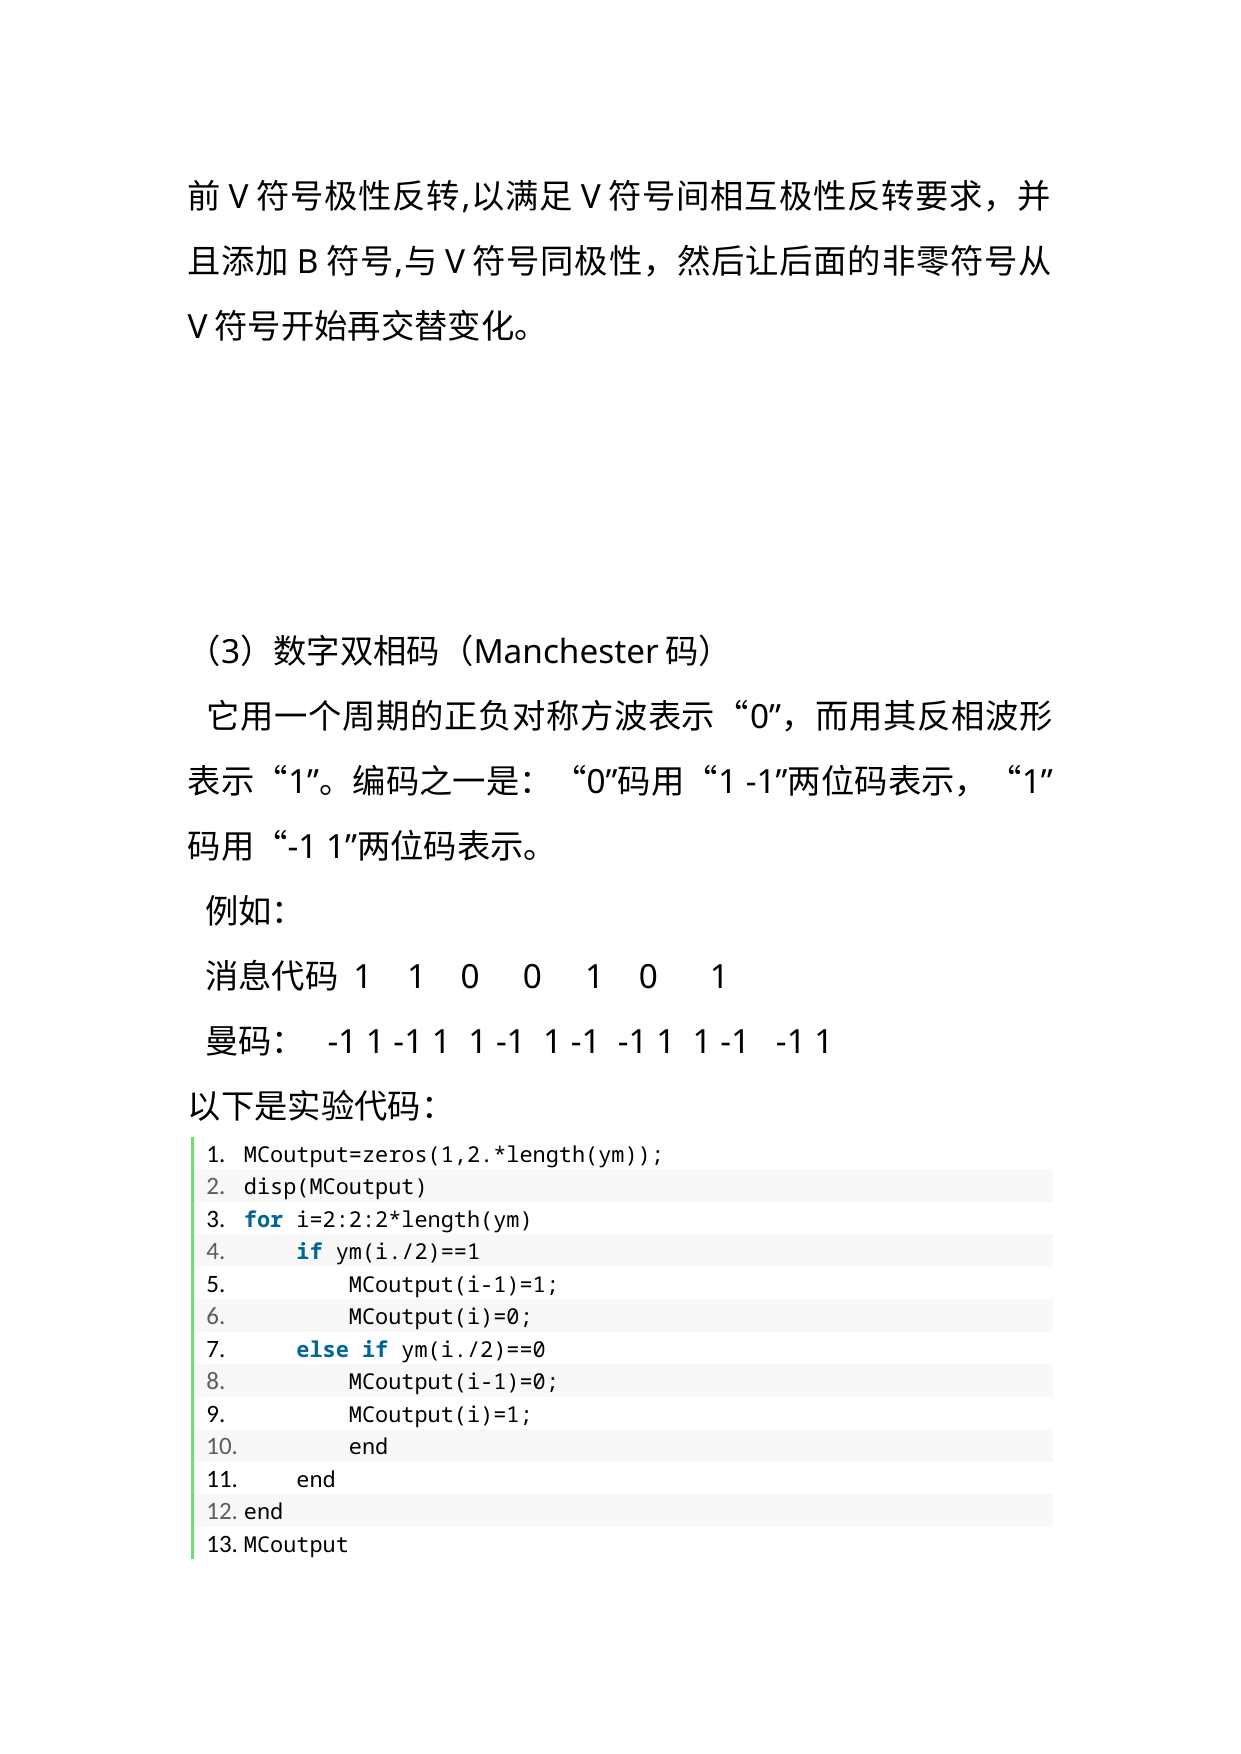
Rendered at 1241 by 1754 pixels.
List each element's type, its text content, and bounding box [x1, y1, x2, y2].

list MCoutput [194, 1527, 1053, 1559]
list MCoutput(i)=0; [194, 1299, 1053, 1332]
text 曼码： -1 1 -1 1 1 -1 1 -1 -1 1 1 -1 -1 1 [187, 1007, 1053, 1072]
list disp(MCoutput) [194, 1169, 1053, 1202]
text 它用一个周期的正负对称方波表示“0”，而用其反相波形表示“1”。编码之一是：“0”码用“1 -1”两位码表示，“1”码用“-1 1”两位码表示。 [187, 682, 1053, 877]
text 例如： [187, 877, 1053, 942]
text 消息代码 1 1 0 0 1 0 1 [187, 942, 1053, 1007]
list MCoutput(i-1)=1; [194, 1267, 1053, 1299]
list for i=2:2:2*length(ym) [194, 1202, 1053, 1234]
list else if ym(i./2)==0 [194, 1332, 1053, 1364]
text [187, 162, 1053, 357]
list MCoutput(i)=1; [194, 1397, 1053, 1429]
list end [194, 1494, 1053, 1527]
list if ym(i./2)==1 [194, 1234, 1053, 1267]
list end [194, 1429, 1053, 1462]
list end [194, 1462, 1053, 1494]
list MCoutput(i-1)=0; [194, 1364, 1053, 1397]
text （3）数字双相码（Manchester码） [187, 617, 1053, 682]
text 以下是实验代码： [187, 1072, 1053, 1137]
list MCoutput=zeros(1,2.*length(ym)); [194, 1137, 1053, 1169]
